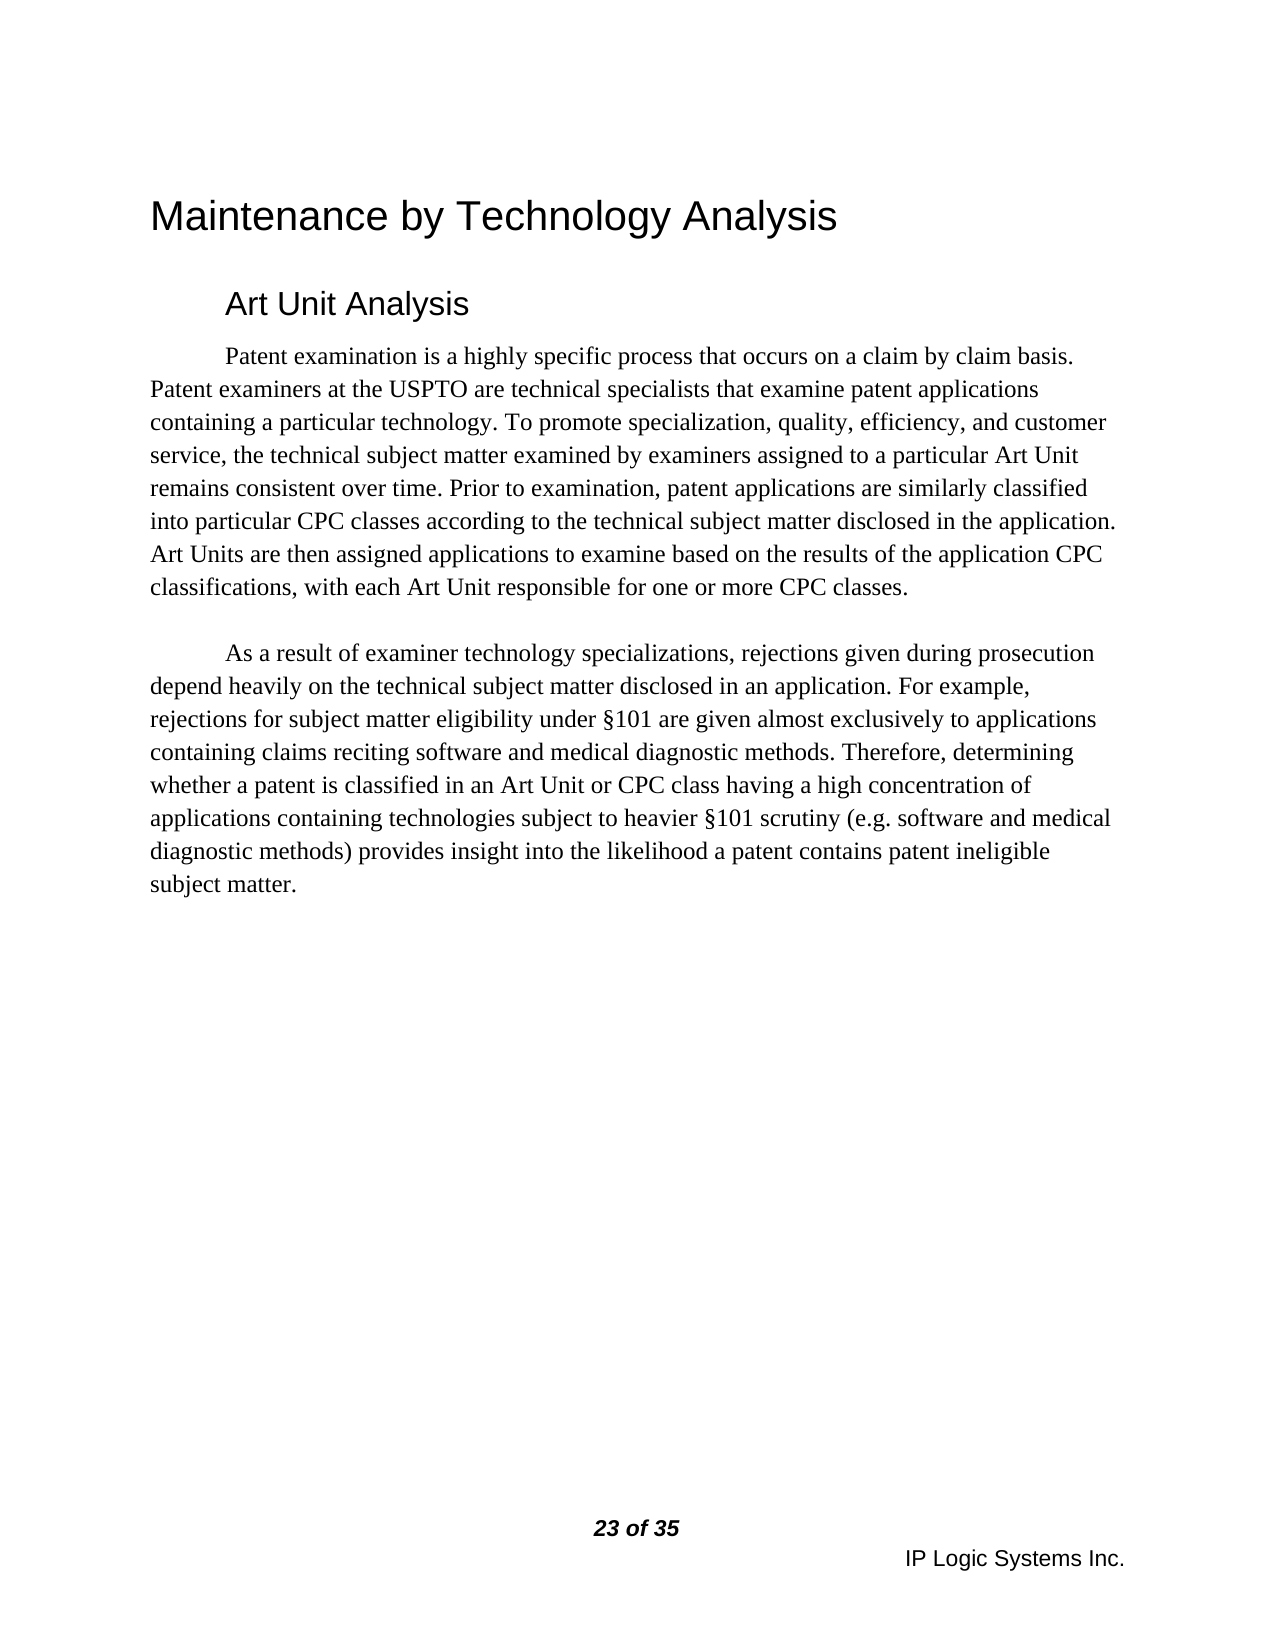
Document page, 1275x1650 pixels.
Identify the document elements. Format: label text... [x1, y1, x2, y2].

subtitle Art Unit Analysis [150, 284, 1125, 323]
subtitle Maintenance by Technology Analysis [150, 192, 1125, 239]
text As a result of examiner technology specializations, rejections given during prosecution depend heavily on the technical subject matter disclosed in an application. For example, rejections for subject matter eligibility under §101 are given almost exclusively to applications containing claims reciting software and medical diagnostic methods. Therefore, determining whether a patent is classified in an Art Unit or CPC class having a high concentration of applications containing technologies subject to heavier §101 scrutiny (e.g. software and medical diagnostic methods) provides insight into the likelihood a patent contains patent ineligible subject matter. [150, 638, 1125, 898]
text Patent examination is a highly specific process that occurs on a claim by claim basis. Patent examiners at the USPTO are technical specialists that examine patent applications containing a particular technology. To promote specialization, quality, efficiency, and customer service, the technical subject matter examined by examiners assigned to a particular Art Unit remains consistent over time. Prior to examination, patent applications are similarly classified into particular CPC classes according to the technical subject matter disclosed in the application. Art Units are then assigned applications to examine based on the results of the application CPC classifications, with each Art Unit responsible for one or more CPC classes. [150, 341, 1125, 601]
